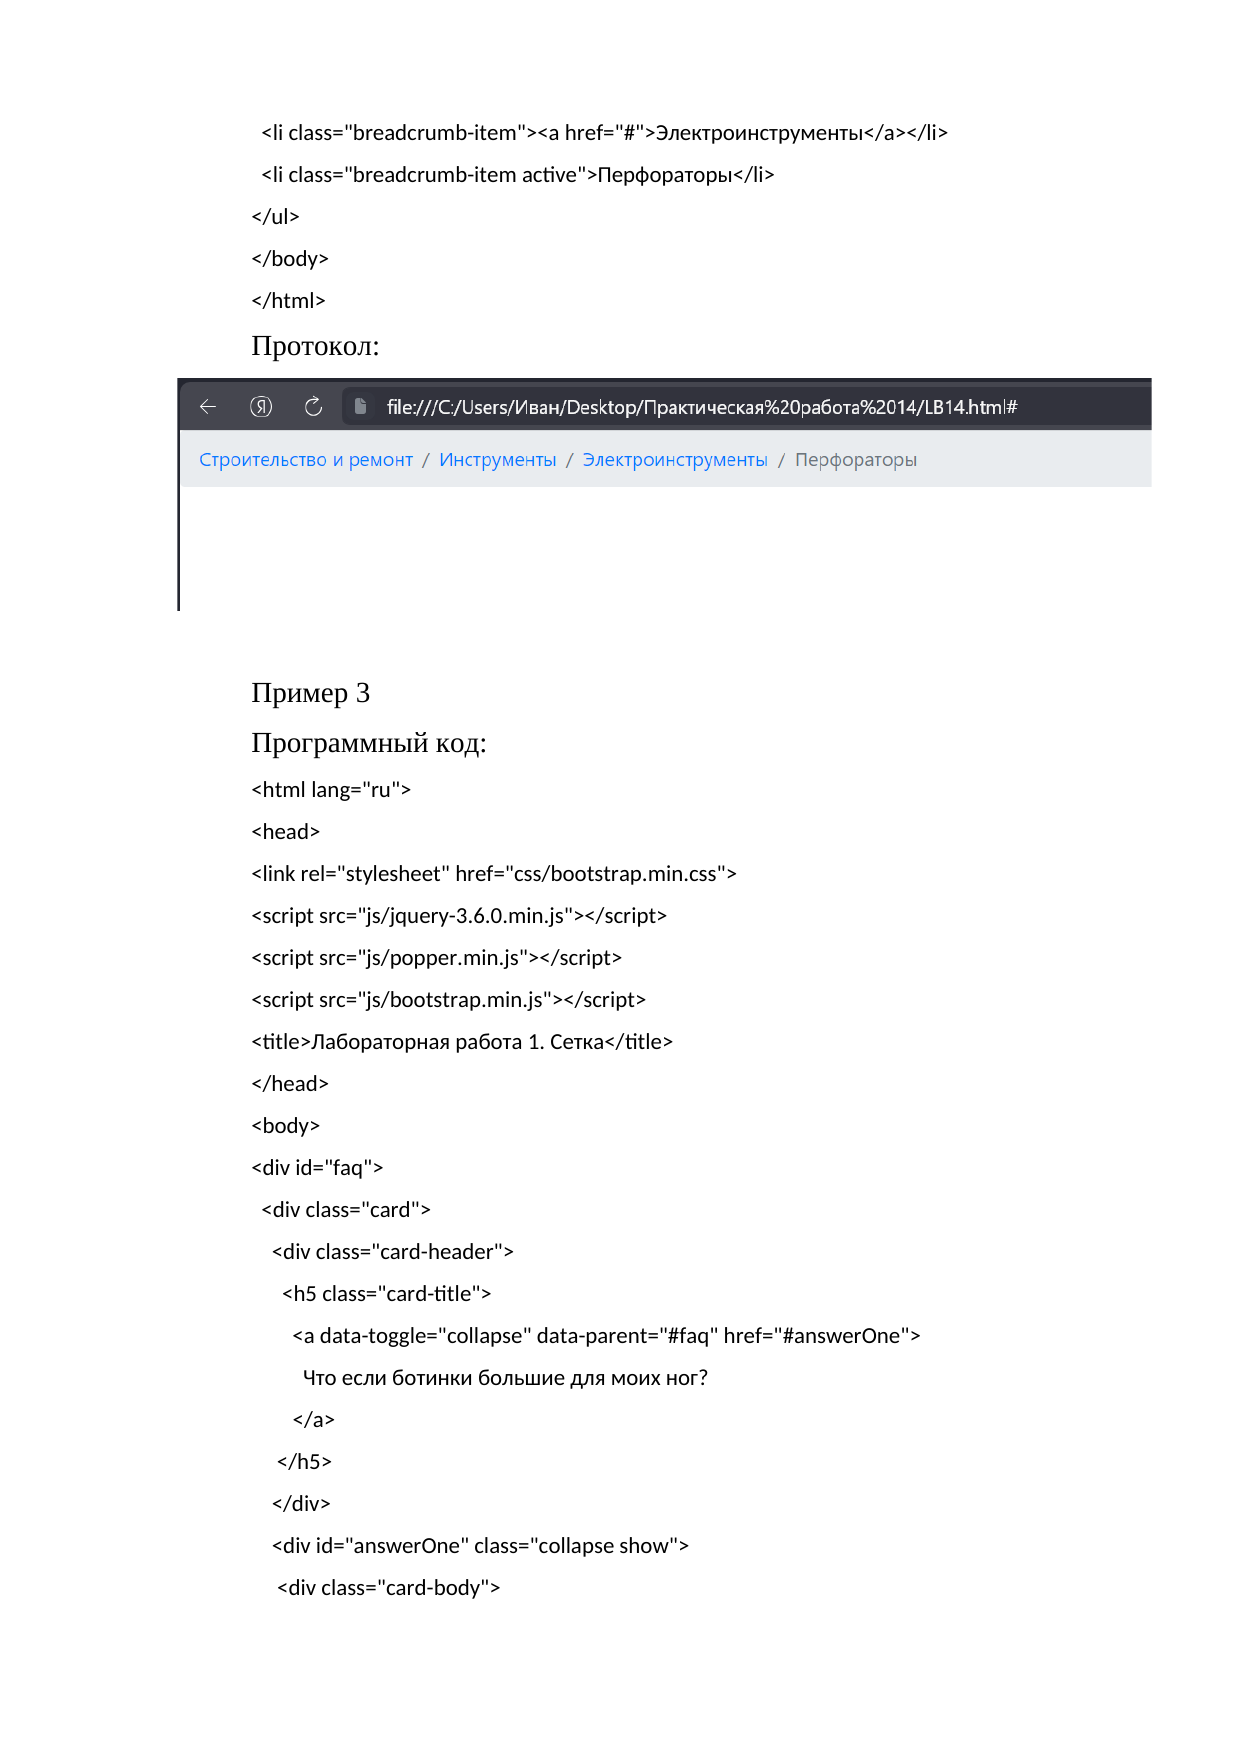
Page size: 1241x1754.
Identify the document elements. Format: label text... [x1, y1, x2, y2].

text <div class="card"> [177, 1195, 1152, 1223]
text </h5> [177, 1447, 1152, 1475]
text <head> [177, 817, 1152, 845]
text Пример 3 [177, 675, 1152, 708]
text <h5 class="card-title"> [177, 1279, 1152, 1307]
text <div class="card-header"> [177, 1237, 1152, 1265]
text <title>Лабораторная работа 1. Сетка</title> [177, 1027, 1152, 1055]
text Что если ботинки большие для моих ног? [177, 1363, 1152, 1391]
text Протокол: [177, 328, 1152, 362]
text <script src="js/popper.min.js"></script> [177, 943, 1152, 971]
text Программный код: [177, 725, 1152, 759]
text <body> [177, 1111, 1152, 1139]
text </div> [177, 1489, 1152, 1517]
text <div class="card-body"> [177, 1573, 1152, 1601]
text <li class="breadcrumb-item"><a href="#">Электроинструменты</a></li> [177, 118, 1152, 146]
text </html> [177, 286, 1152, 314]
text <li class="breadcrumb-item active">Перфораторы</li> [177, 160, 1152, 188]
text <html lang="ru"> [177, 775, 1152, 803]
text <link rel="stylesheet" href="css/bootstrap.min.css"> [177, 859, 1152, 887]
text </ul> [177, 202, 1152, 230]
text </body> [177, 244, 1152, 272]
text <script src="js/jquery-3.6.0.min.js"></script> [177, 901, 1152, 929]
text <script src="js/bootstrap.min.js"></script> [177, 985, 1152, 1013]
picture [177, 378, 1152, 611]
text <div id="answerOne" class="collapse show"> [177, 1531, 1152, 1559]
text </a> [177, 1405, 1152, 1433]
text </head> [177, 1069, 1152, 1097]
text <div id="faq"> [177, 1153, 1152, 1181]
text <a data-toggle="collapse" data-parent="#faq" href="#answerOne"> [177, 1321, 1152, 1349]
